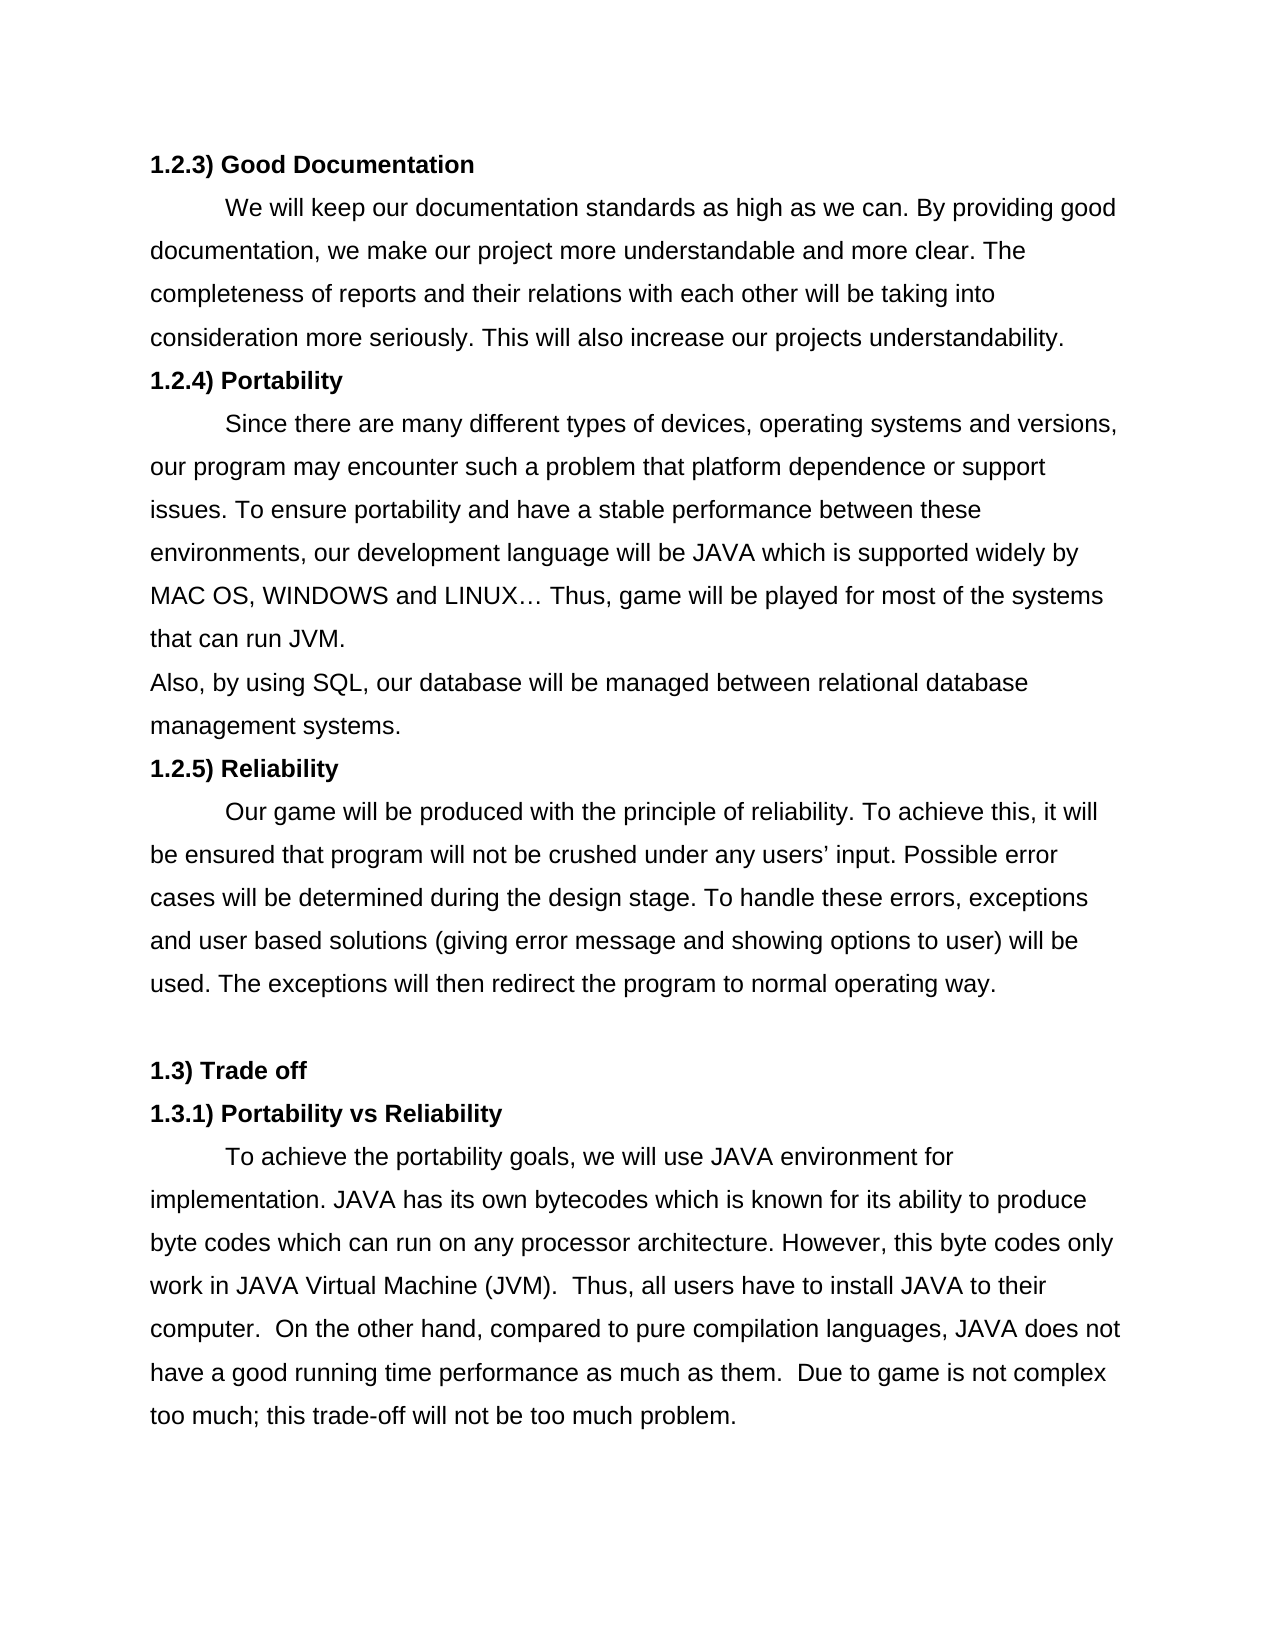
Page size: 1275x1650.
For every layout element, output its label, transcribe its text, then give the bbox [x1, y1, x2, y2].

text Since there are many different types of devices, operating systems and versions, our program may encounter such a problem that platform dependence or support issues. To ensure portability and have a stable performance between these environments, our development language will be JAVA which is supported widely by MAC OS, WINDOWS and LINUX… Thus, game will be played for most of the systems that can run JVM. [150, 409, 1125, 653]
text 1.2.5) Reliability [150, 754, 1125, 782]
text We will keep our documentation standards as high as we can. By providing good documentation, we make our project more understandable and more clear. The completeness of reports and their relations with each other will be taking into consideration more seriously. This will also increase our projects understandability. [150, 193, 1125, 351]
text 1.3.1) Portability vs Reliability [150, 1099, 1125, 1127]
text 1.2.3) Good Documentation [150, 150, 1125, 179]
text To achieve the portability goals, we will use JAVA environment for implementation. JAVA has its own bytecodes which is known for its ability to produce byte codes which can run on any processor architecture. However, this byte codes only work in JAVA Virtual Machine (JVM). Thus, all users have to install JAVA to their computer. On the other hand, compared to pure compilation languages, JAVA does not have a good running time performance as much as them. Due to game is not complex too much; this trade-off will not be too much problem. [150, 1142, 1125, 1429]
text 1.3) Trade off [150, 1056, 1125, 1084]
text Also, by using SQL, our database will be managed between relational database management systems. [150, 667, 1125, 739]
text 1.2.4) Portability [150, 366, 1125, 394]
text Our game will be produced with the principle of reliability. To achieve this, it will be ensured that program will not be crushed under any users’ input. Possible error cases will be determined during the design stage. To handle these errors, exceptions and user based solutions (giving error message and showing options to user) will be used. The exceptions will then redirect the program to normal operating way. [150, 797, 1125, 998]
